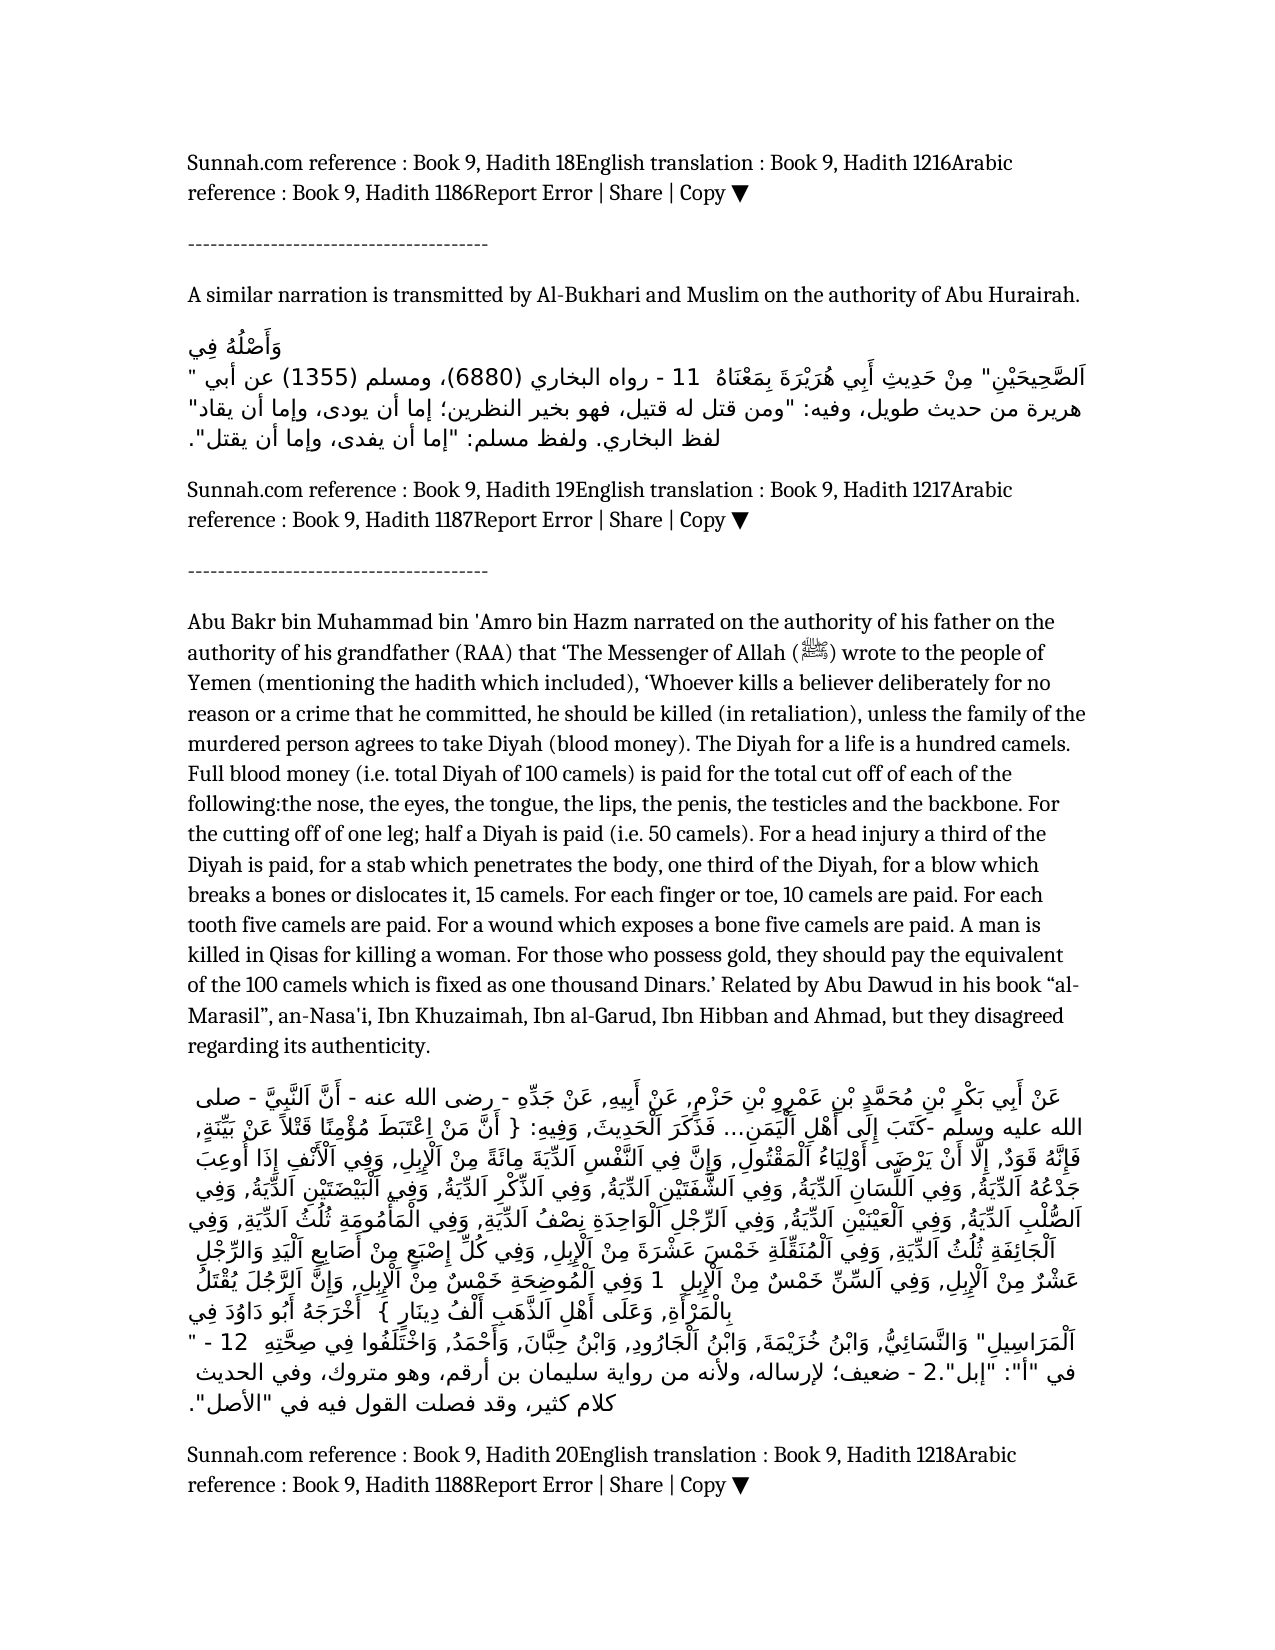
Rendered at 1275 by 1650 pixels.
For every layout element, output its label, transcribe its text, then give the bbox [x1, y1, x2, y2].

text Sunnah.com reference : Book 9, Hadith 18English translation : Book 9, Hadith 1216Arabic reference : Book 9, Hadith 1186Report Error | Share | Copy ▼ [187, 150, 1087, 207]
text ---------------------------------------- [187, 558, 1087, 584]
text ---------------------------------------- [187, 231, 1087, 258]
text Sunnah.com reference : Book 9, Hadith 20English translation : Book 9, Hadith 1218Arabic reference : Book 9, Hadith 1188Report Error | Share | Copy ▼ [187, 1442, 1087, 1498]
text Abu Bakr bin Muhammad bin 'Amro bin Hazm narrated on the authority of his father on the authority of his grandfather (RAA) that ‘The Messenger of Allah (ﷺ) wrote to the people of Yemen (mentioning the hadith which included), ‘Whoever kills a believer deliberately for no reason or a crime that he committed, he should be killed (in retaliation), unless the family of the murdered person agrees to take Diyah (blood money). The Diyah for a life is a hundred camels. Full blood money (i.e. total Diyah of 100 camels) is paid for the total cut off of each of the following:the nose, the eyes, the tongue, the lips, the penis, the testicles and the backbone. For the cutting off of one leg; half a Diyah is paid (i.e. 50 camels). For a head injury a third of the Diyah is paid, for a stab which penetrates the body, one third of the Diyah, for a blow which breaks a bones or dislocates it, 15 camels. For each finger or toe, 10 camels are paid. For each tooth five camels are paid. For a wound which exposes a bone five camels are paid. A man is killed in Qisas for killing a woman. For those who possess gold, they should pay the equivalent of the 100 camels which is fixed as one thousand Dinars.’ Related by Abu Dawud in his book “al-Marasil”, an-Nasa'i, Ibn Khuzaimah, Ibn al-Garud, Ibn Hibban and Ahmad, but they disagreed regarding its authenticity. [187, 609, 1087, 1059]
text Sunnah.com reference : Book 9, Hadith 19English translation : Book 9, Hadith 1217Arabic reference : Book 9, Hadith 1187Report Error | Share | Copy ▼ [187, 477, 1087, 533]
text عَنْ أَبِي بَكْرٍ بْنِ مُحَمَّدٍ بْنِ عَمْرِوِ بْنِ حَزْمٍ, عَنْ أَبِيهِ, عَنْ جَدِّهِ ‏- رضى الله عنه ‏- أَنَّ اَلنَّبِيَّ ‏- صلى الله عليه وسلم ‏-كَتَبَ إِلَى أَهْلِ اَلْيَمَنِ.‏.‏.‏ فَذَكَرَ اَلْحَدِيثَ, وَفِيهِ: { أَنَّ مَنْ اِعْتَبَطَ مُؤْمِنًا قَتْلاً عَنْ بَيِّنَةٍ, فَإِنَّهُ قَوَدٌ, إِلَّا أَنْ يَرْضَى أَوْلِيَاءُ اَلْمَقْتُولِ, وَإِنَّ فِي اَلنَّفْسِ اَلدِّيَةَ مِائَةً مِنْ اَلْإِبِلِ, وَفِي اَلْأَنْفِ إِذَا أُوعِبَ جَدْعُهُ اَلدِّيَةُ, وَفِي اَللِّسَانِ اَلدِّيَةُ, وَفِي اَلشَّفَتَيْنِ اَلدِّيَةُ, وَفِي اَلذِّكْرِ اَلدِّيَةُ, وَفِي اَلْبَيْضَتَيْنِ اَلدِّيَةُ, وَفِي اَلصُّلْبِ اَلدِّيَةُ, وَفِي اَلْعَيْنَيْنِ اَلدِّيَةُ, وَفِي اَلرِّجْلِ اَلْوَاحِدَةِ نِصْفُ اَلدِّيَةِ, وَفِي الْمَأْمُومَةِ ثُلُثُ اَلدِّيَةِ, وَفِي اَلْجَائِفَةِ ثُلُثُ اَلدِّيَةِ, وَفِي اَلْمُنَقِّلَةِ خَمْسَ عَشْرَةَ مِنْ اَلْإِبِلِ, وَفِي كُلِّ إِصْبَعٍ مِنْ أَصَابِعِ اَلْيَدِ وَالرِّجْلِ عَشْرٌ مِنْ اَلْإِبِلِ, وَفِي اَلسِّنِّ خَمْسٌ مِنْ اَلْإِبِلِ 1‏ وَفِي اَلْمُوضِحَةِ خَمْسٌ مِنْ اَلْإِبِلِ, وَإِنَّ اَلرَّجُلَ يُقْتَلُ بِالْمَرْأَةِ, وَعَلَى أَهْلِ اَلذَّهَبِ أَلْفُ دِينَارٍ } أَخْرَجَهُ أَبُو دَاوُدَ فِي "اَلْمَرَاسِيلِ" وَالنَّسَائِيُّ, وَابْنُ خُزَيْمَةَ, وَابْنُ اَلْجَارُودِ, وَابْنُ حِبَّانَ, وَأَحْمَدُ, وَاخْتَلَفُوا فِي صِحَّتِهِ 2‏‏1 ‏- في "أ": "إبل".‏‏2 ‏- ضعيف؛ لإرساله، ولأنه من رواية سليمان بن أرقم، وهو متروك، وفي الحديث كلام كثير، وقد فصلت القول فيه في "الأصل".‏ [187, 1084, 1087, 1417]
text وَأَصْلُهُ فِي "اَلصَّحِيحَيْنِ" مِنْ حَدِيثِ أَبِي هُرَيْرَةَ بِمَعْنَاهُ 1‏‏1 ‏- رواه البخاري (6880)‏، ومسلم (1355)‏ عن أبي هريرة من حديث طويل، وفيه: "ومن قتل له قتيل، فهو بخير النظرين؛ إما أن يودى، وإما أن يقاد" لفظ البخاري.‏ ولفظ مسلم: "إما أن يفدى، وإما أن يقتل".‏ [187, 333, 1087, 452]
text A similar narration is transmitted by Al-Bukhari and Muslim on the authority of Abu Hurairah. [187, 282, 1087, 309]
